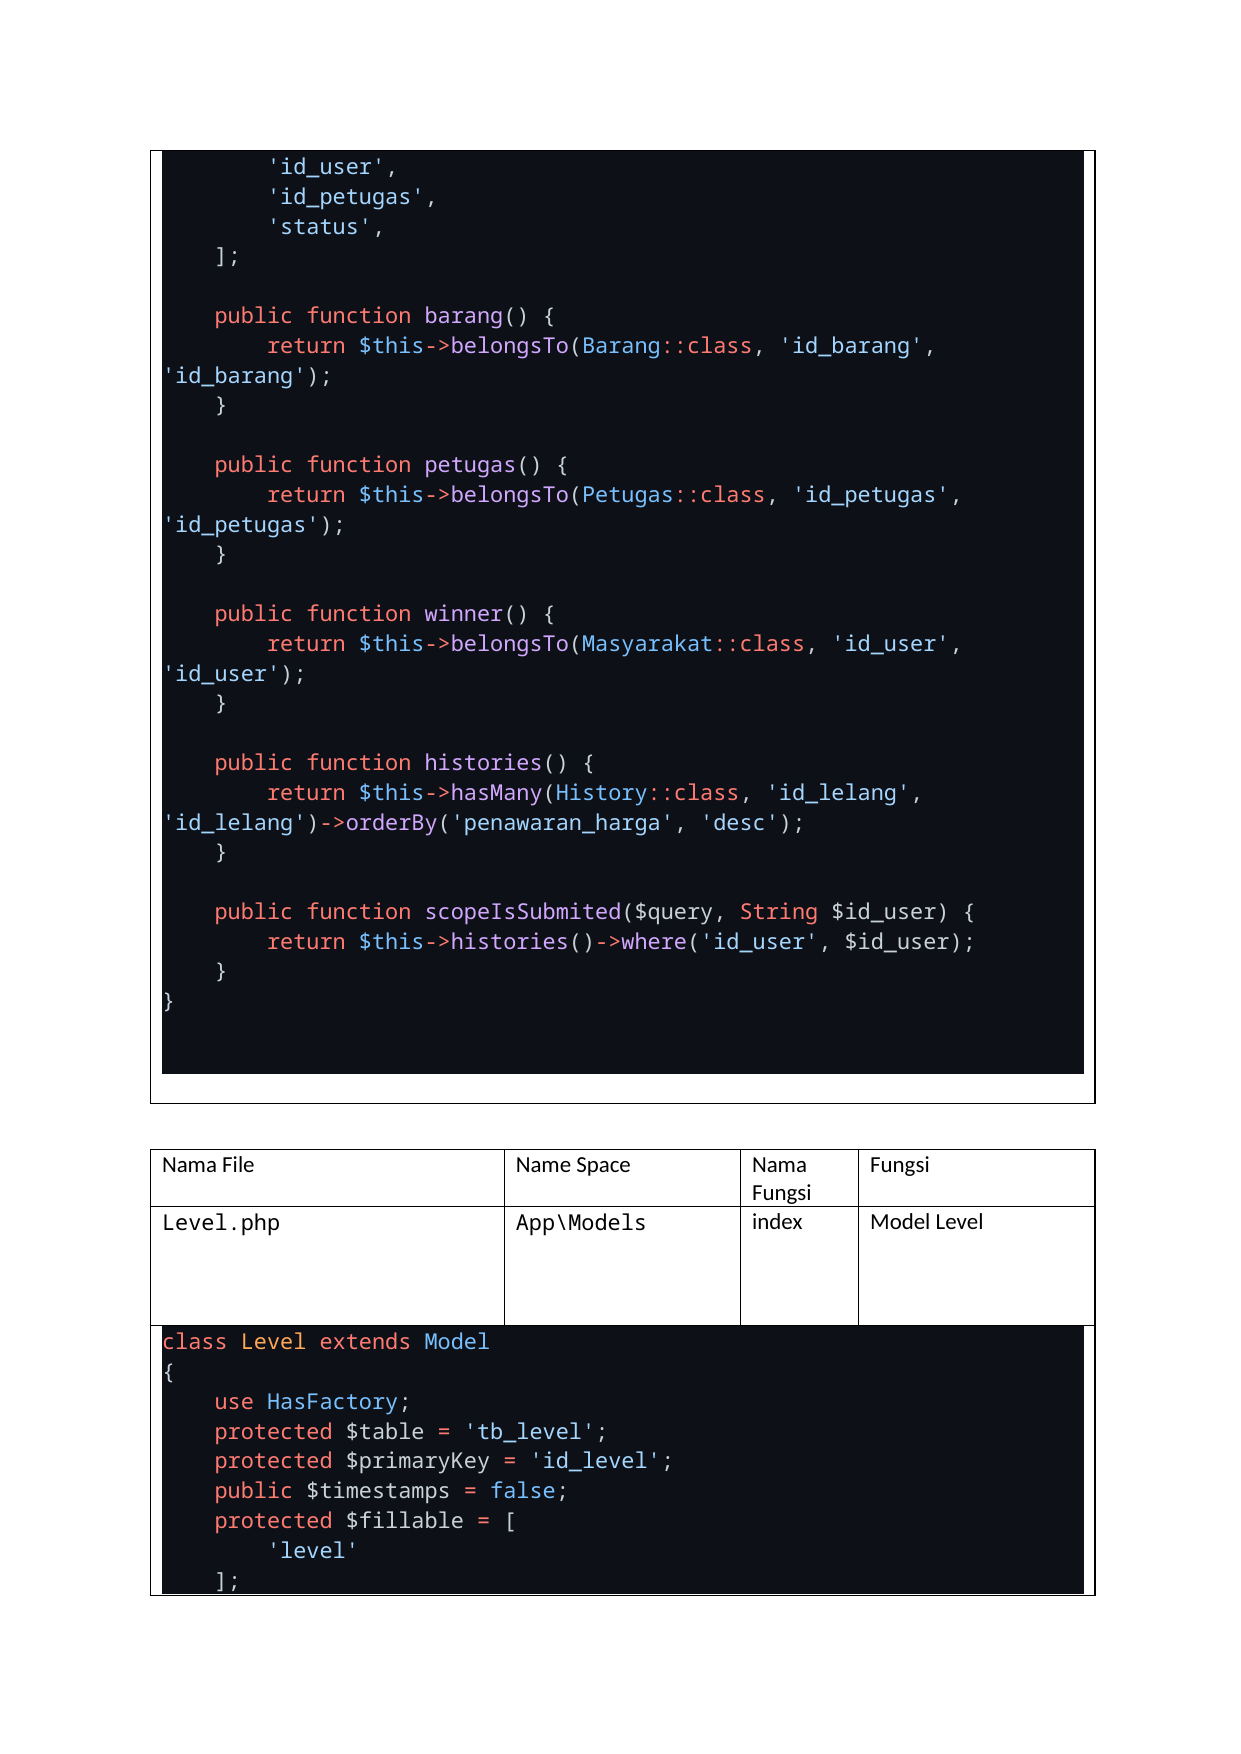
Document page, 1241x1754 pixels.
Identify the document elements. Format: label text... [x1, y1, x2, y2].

table_cell App\Models [505, 1207, 740, 1325]
table_header Fungsi [859, 1150, 1094, 1206]
table_cell Level.php [151, 1207, 504, 1325]
table_header Nama Fungsi [741, 1150, 858, 1206]
table_cell Model Level [859, 1207, 1094, 1325]
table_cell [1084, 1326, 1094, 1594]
table_header Name Space [505, 1150, 740, 1206]
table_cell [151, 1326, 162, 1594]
table_header Nama File [151, 1150, 504, 1206]
table_cell index [741, 1207, 858, 1325]
